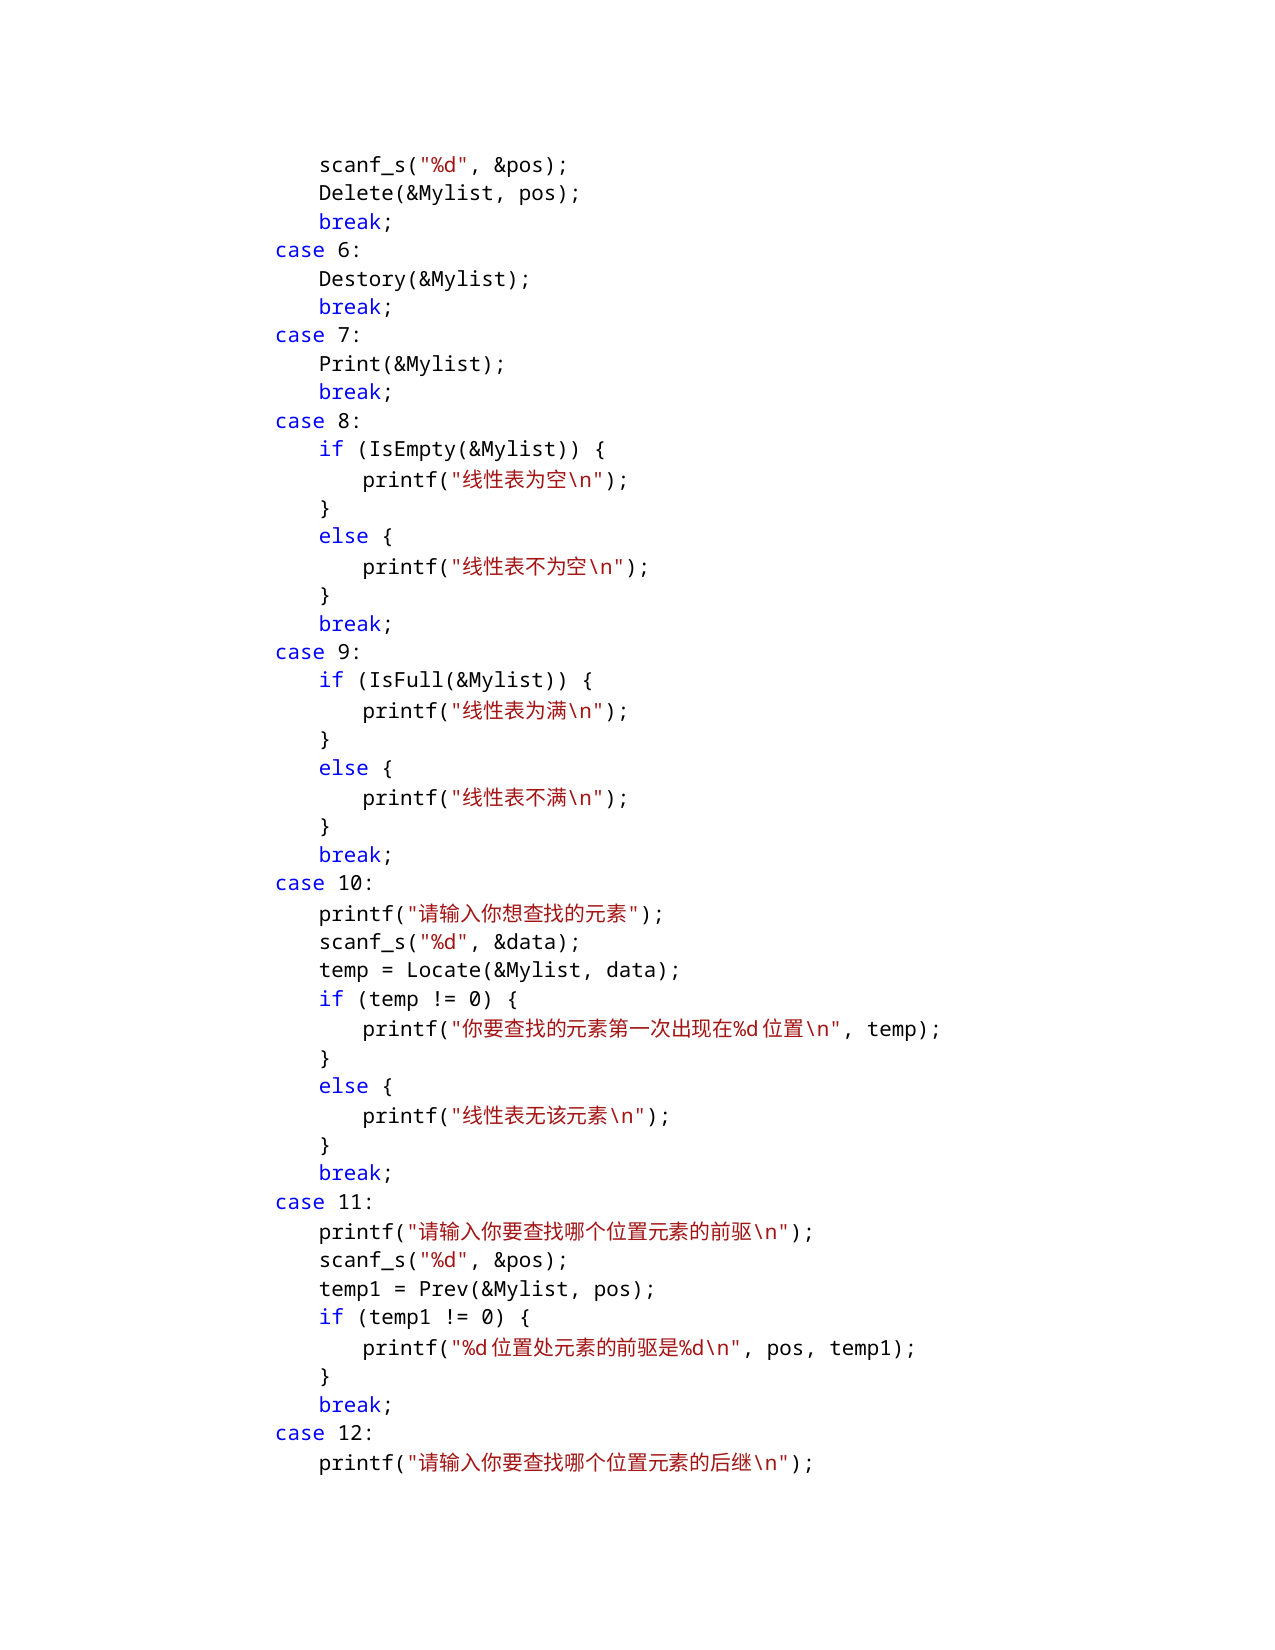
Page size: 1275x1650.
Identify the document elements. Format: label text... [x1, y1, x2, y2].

text } [187, 724, 1087, 753]
text } [187, 493, 1087, 522]
text if (temp != 0) { [187, 984, 1087, 1012]
text break; [187, 609, 1087, 637]
text } [187, 812, 1087, 840]
text case 9: [187, 637, 1087, 666]
text printf("请输入你要查找哪个位置元素的后继\n"); [187, 1447, 1087, 1477]
text else { [187, 1071, 1087, 1100]
text } [187, 1043, 1087, 1071]
text scanf_s("%d", &pos); [187, 150, 1087, 178]
text printf("线性表为空\n"); [187, 463, 1087, 493]
text printf("请输入你想查找的元素"); [187, 897, 1087, 927]
text printf("你要查找的元素第一次出现在%d位置\n", temp); [187, 1012, 1087, 1043]
text case 8: [187, 406, 1087, 434]
text scanf_s("%d", &pos); [187, 1246, 1087, 1274]
text if (IsEmpty(&Mylist)) { [187, 434, 1087, 463]
text break; [187, 292, 1087, 321]
text printf("线性表无该元素\n"); [187, 1100, 1087, 1130]
text Destory(&Mylist); [187, 264, 1087, 292]
text case 10: [187, 868, 1087, 897]
text printf("线性表不满\n"); [187, 781, 1087, 812]
text break; [187, 207, 1087, 235]
text temp = Locate(&Mylist, data); [187, 956, 1087, 984]
text } [187, 1361, 1087, 1390]
text printf("%d位置处元素的前驱是%d\n", pos, temp1); [187, 1331, 1087, 1361]
text scanf_s("%d", &data); [187, 927, 1087, 956]
text case 7: [187, 321, 1087, 349]
text printf("线性表为满\n"); [187, 694, 1087, 724]
text break; [187, 1158, 1087, 1187]
text Print(&Mylist); [187, 349, 1087, 377]
text break; [187, 840, 1087, 868]
text else { [187, 522, 1087, 550]
text if (temp1 != 0) { [187, 1302, 1087, 1331]
text break; [187, 1390, 1087, 1418]
text printf("请输入你要查找哪个位置元素的前驱\n"); [187, 1215, 1087, 1246]
text else { [187, 753, 1087, 781]
text Delete(&Mylist, pos); [187, 178, 1087, 207]
text break; [187, 377, 1087, 406]
text printf("线性表不为空\n"); [187, 550, 1087, 580]
text } [187, 1130, 1087, 1158]
text case 11: [187, 1187, 1087, 1215]
text if (IsFull(&Mylist)) { [187, 666, 1087, 694]
text temp1 = Prev(&Mylist, pos); [187, 1274, 1087, 1302]
text } [187, 580, 1087, 609]
text case 6: [187, 235, 1087, 264]
text case 12: [187, 1418, 1087, 1447]
